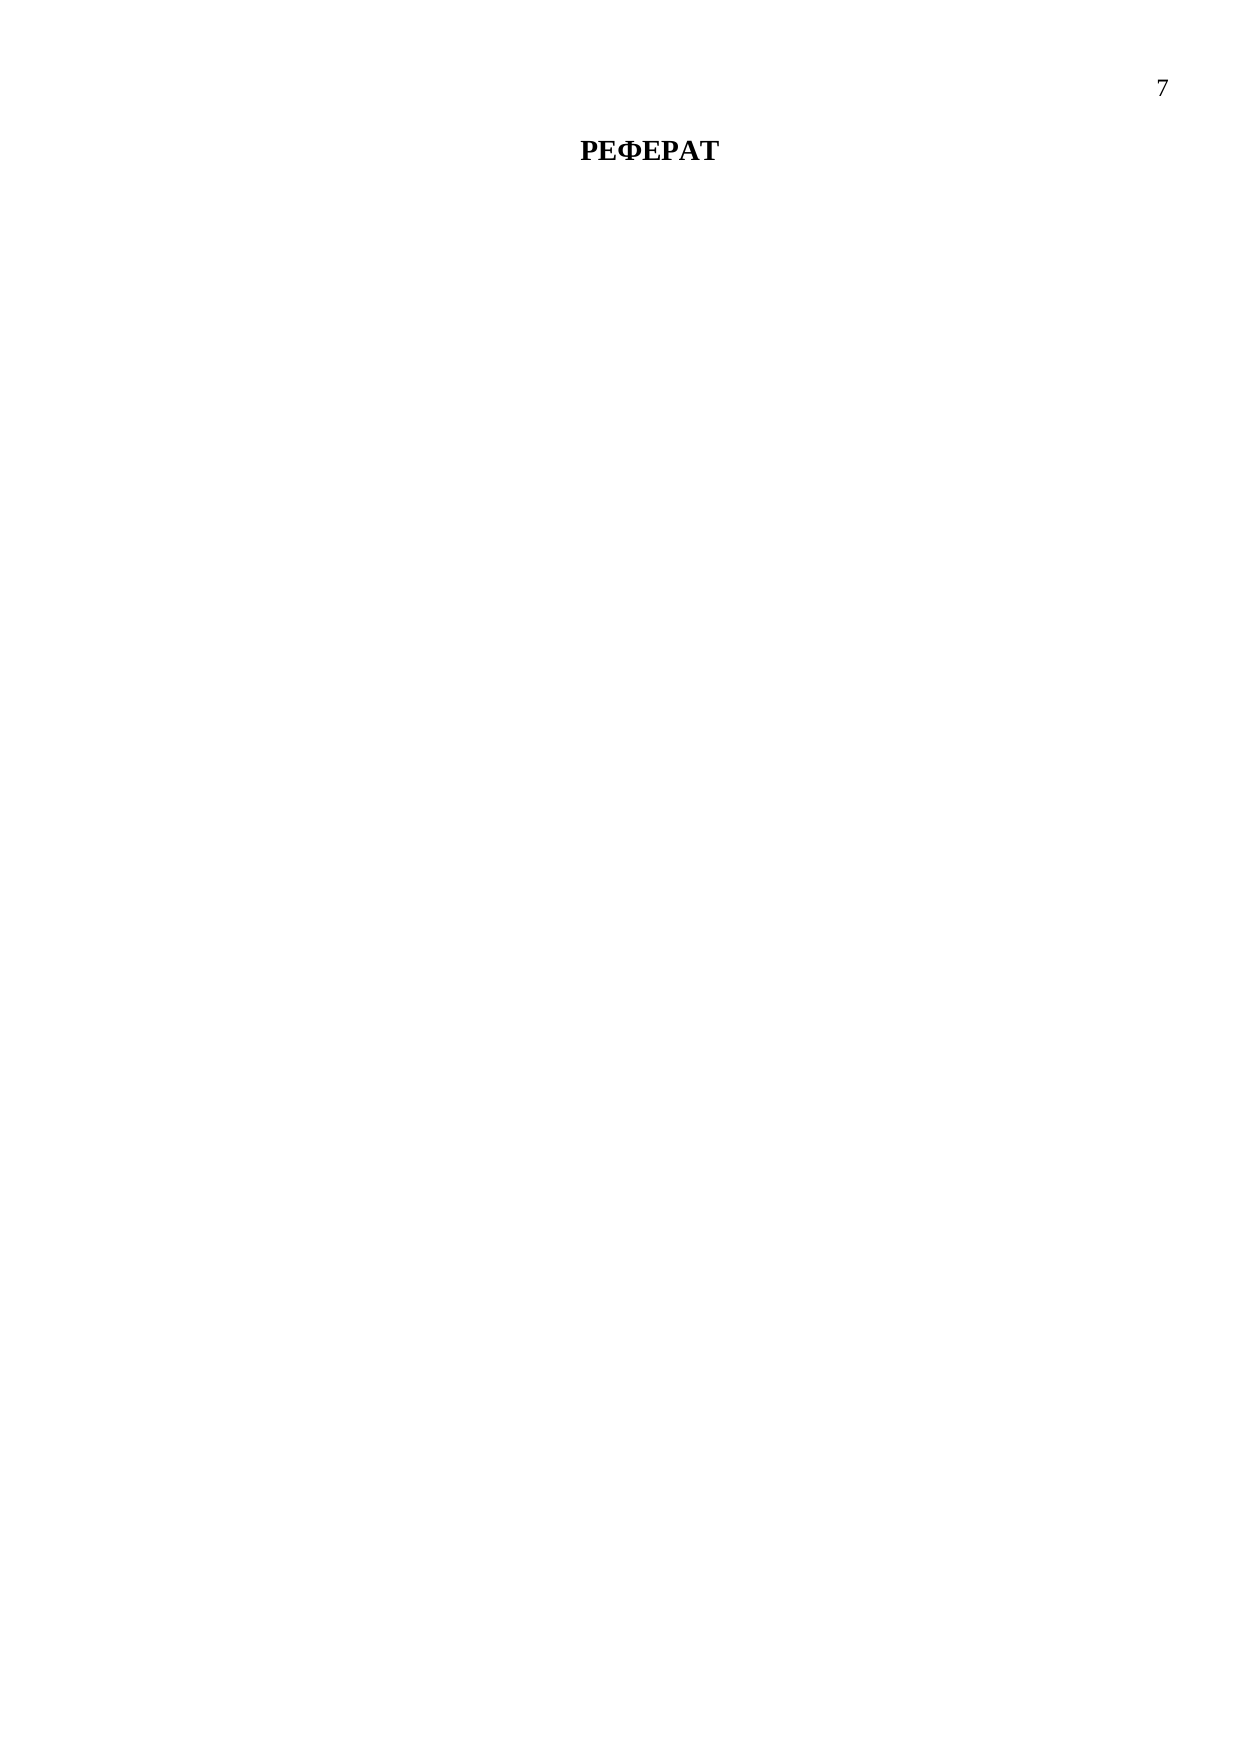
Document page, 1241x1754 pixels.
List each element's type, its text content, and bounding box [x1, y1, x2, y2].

text РЕФЕРАТ [182, 133, 1117, 167]
